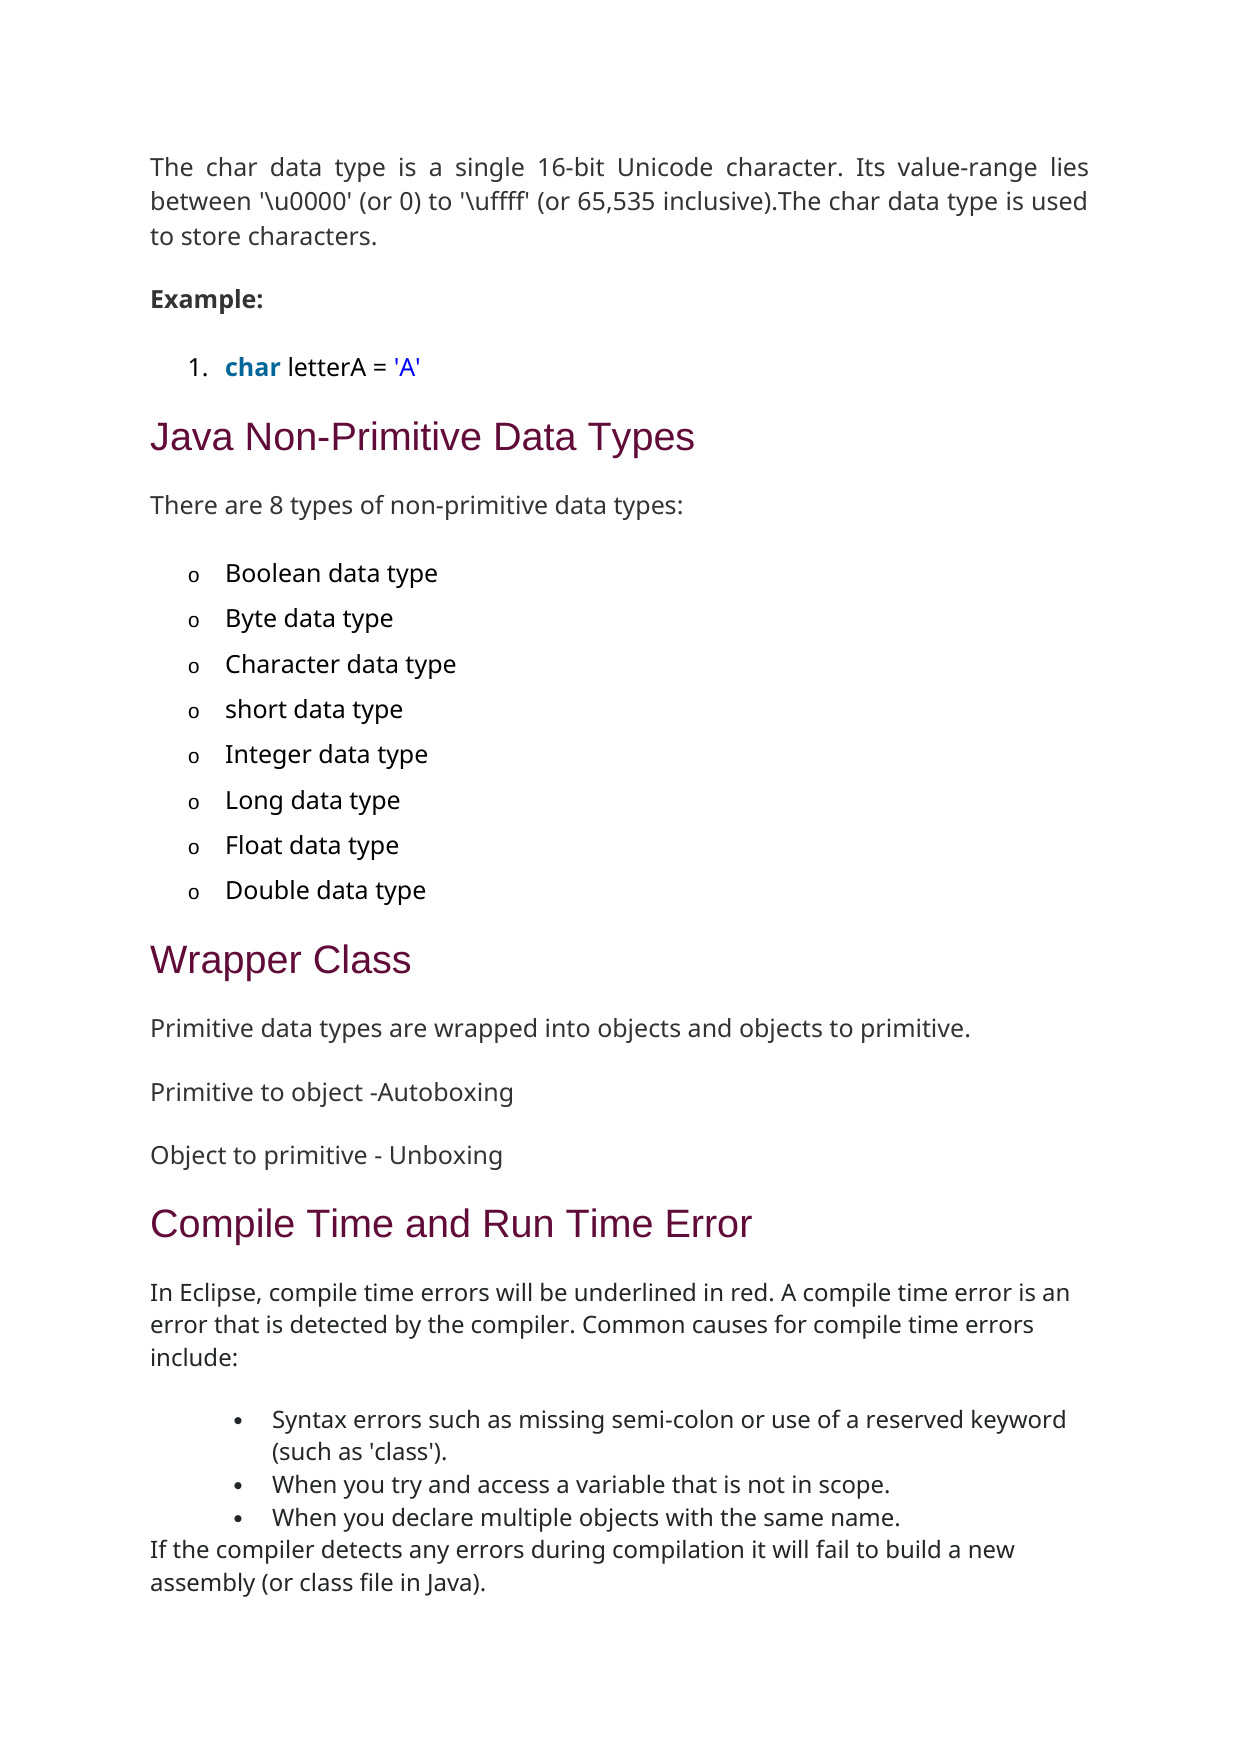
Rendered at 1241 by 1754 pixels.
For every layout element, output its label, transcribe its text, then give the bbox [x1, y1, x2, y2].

text In Eclipse, compile time errors will be underlined in red. A compile time error is an error that is detected by the compiler. Common causes for compile time errors include: [150, 1276, 1090, 1373]
list short data type [187, 687, 1090, 726]
list Double data type [187, 868, 1090, 907]
list Boolean data type [187, 551, 1090, 590]
subtitle Compile Time and Run Time Error [150, 1201, 1090, 1246]
list Long data type [187, 777, 1090, 816]
list Character data type [187, 641, 1090, 681]
list char letterA = 'A' [187, 344, 1090, 384]
subtitle Wrapper Class [150, 936, 1090, 982]
text Object to primitive - Unboxing [150, 1137, 1090, 1172]
list When you declare multiple objects with the same name. [234, 1500, 1090, 1533]
text Primitive data types are wrapped into objects and objects to primitive. [150, 1011, 1090, 1045]
list When you try and access a variable that is not in scope. [234, 1468, 1090, 1500]
subtitle Java Non-Primitive Data Types [150, 413, 1090, 458]
text If the compiler detects any errors during compilation it will fail to build a new assembly (or class file in Java). [150, 1533, 1090, 1598]
text Primitive to object -Autoboxing [150, 1074, 1090, 1108]
list Syntax errors such as missing semi-colon or use of a reserved keyword (such as 'class'). [234, 1402, 1090, 1468]
list Float data type [187, 823, 1090, 862]
text There are 8 types of non-primitive data types: [150, 488, 1090, 522]
text Example: [150, 281, 1090, 315]
list Byte data type [187, 596, 1090, 635]
list Integer data type [187, 732, 1090, 771]
text The char data type is a single 16-bit Unicode character. Its value-range lies between '\u0000' (or 0) to '\uffff' (or 65,535 inclusive).The char data type is used to store characters. [150, 150, 1090, 252]
